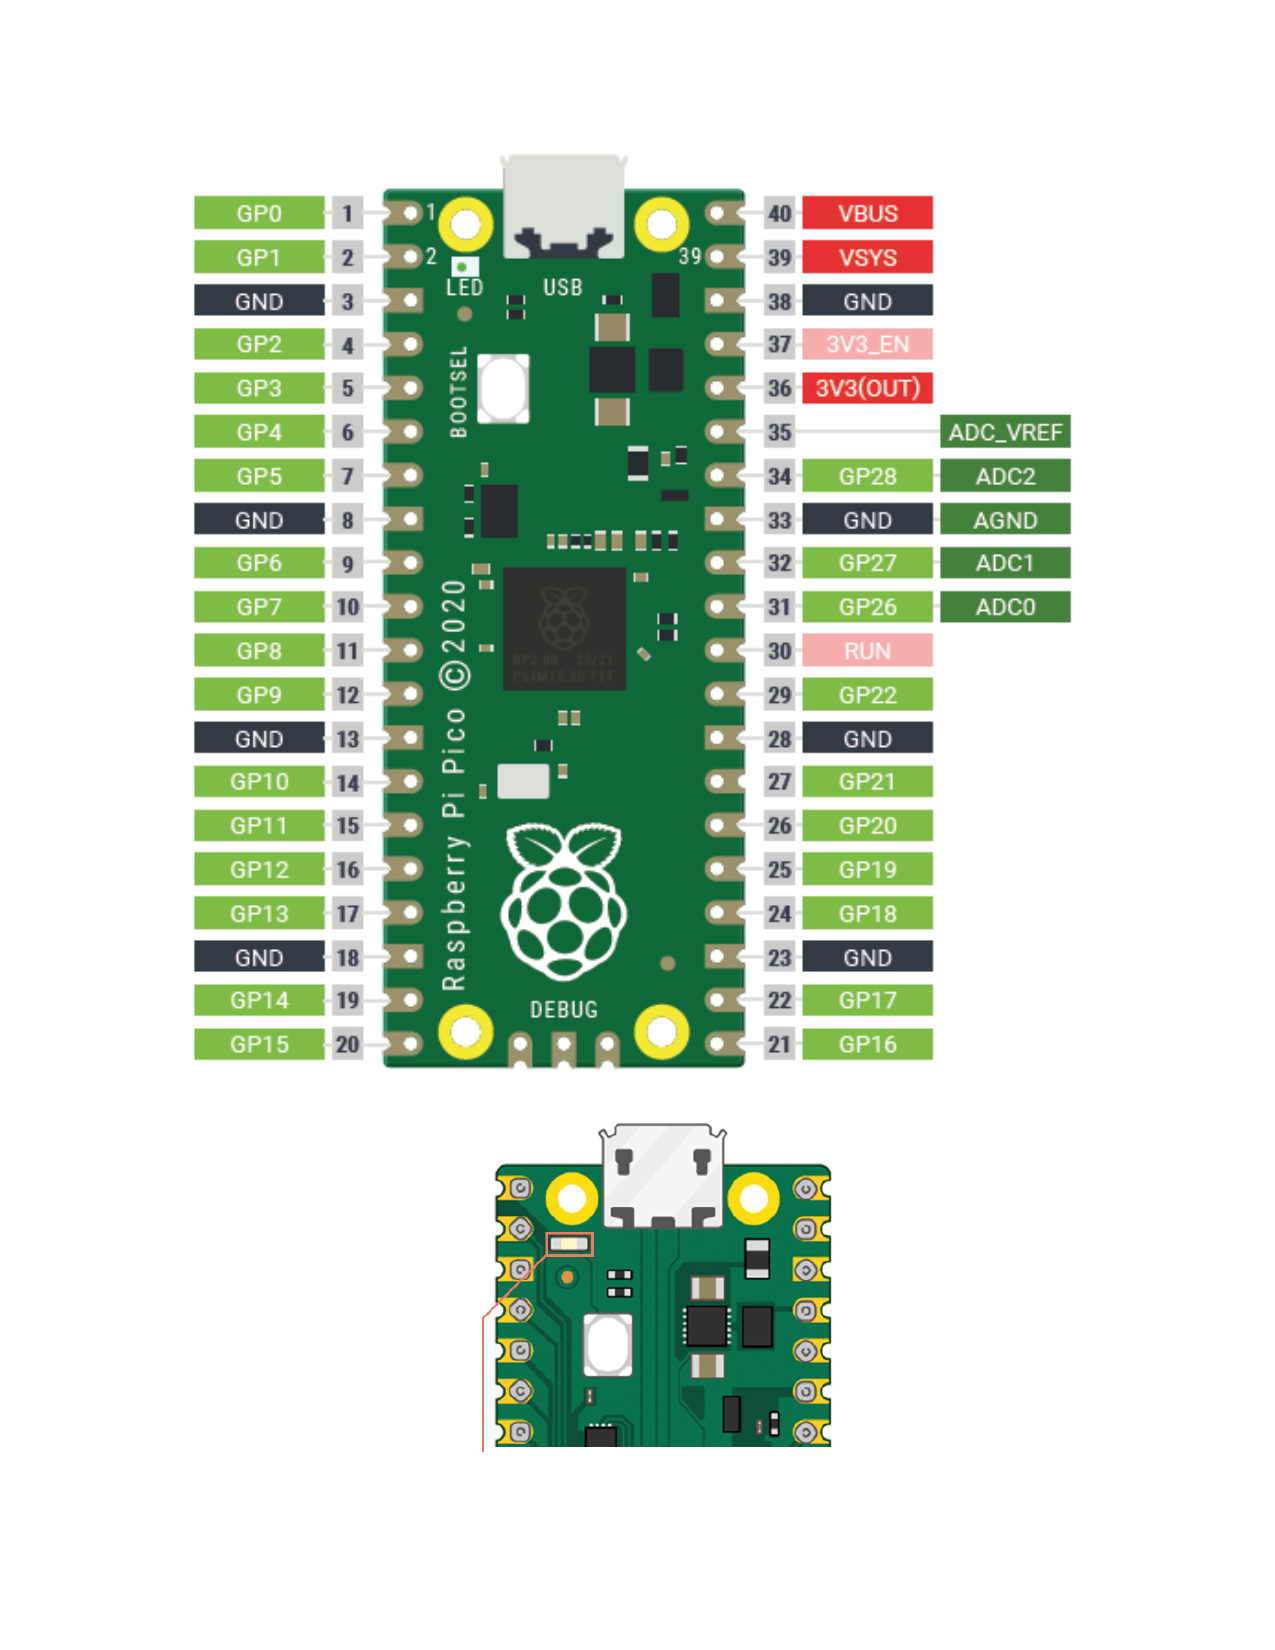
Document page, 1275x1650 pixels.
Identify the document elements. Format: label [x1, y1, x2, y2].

picture [431, 1113, 845, 1457]
picture [168, 150, 1107, 1095]
